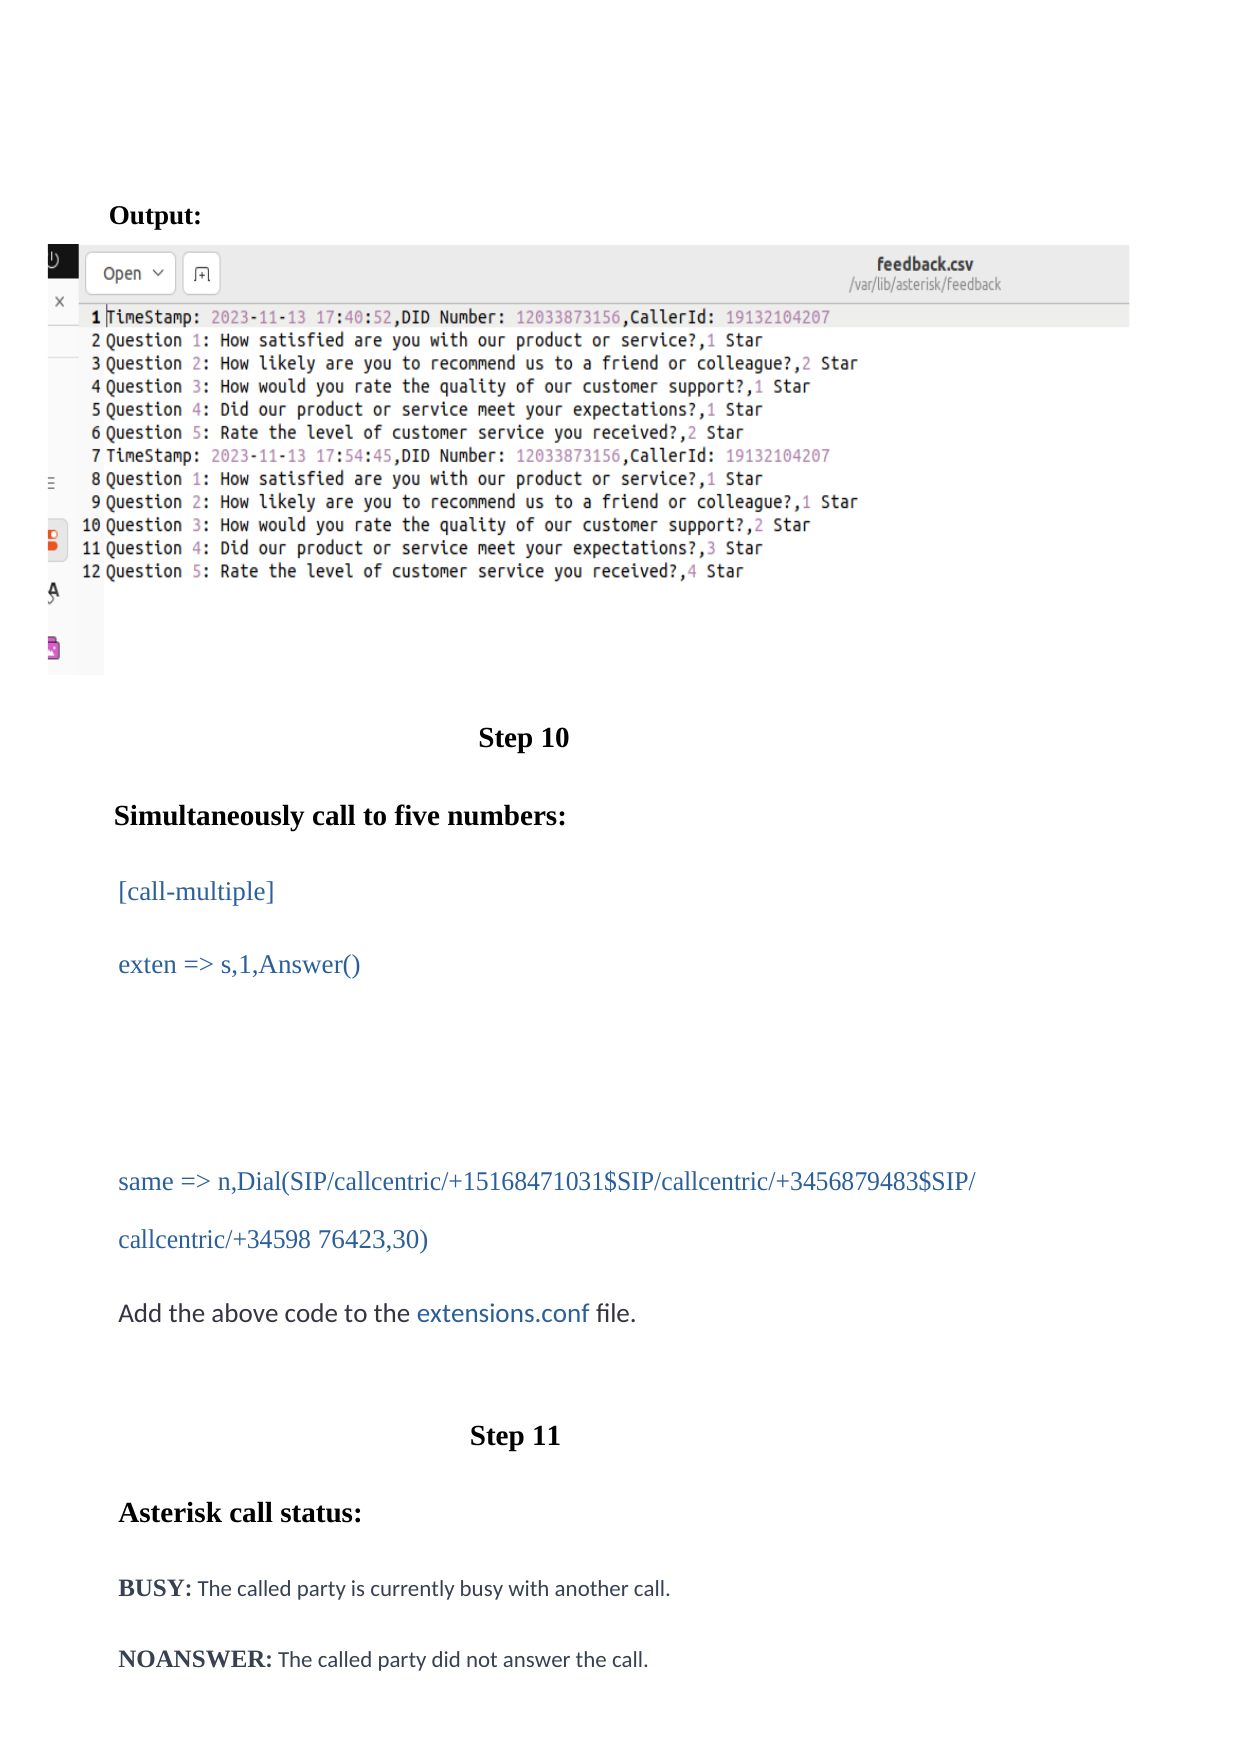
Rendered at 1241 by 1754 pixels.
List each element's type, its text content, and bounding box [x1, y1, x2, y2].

subtitle BUSY: The called party is currently busy with another call. [118, 1572, 1157, 1603]
text Step 11 [382, 1418, 1157, 1451]
subtitle Step 10 [48, 721, 576, 754]
text Add the above code to the extensions.conf file. [118, 1296, 1157, 1329]
subtitle [call-multiple] [118, 875, 1157, 906]
text exten => s,1,Answer() [118, 948, 1157, 979]
text NOANSWER: The called party did not answer the call. [118, 1643, 1157, 1674]
subtitle Simultaneously call to five numbers: [48, 798, 576, 832]
text Asterisk call status: [118, 1495, 1157, 1528]
text same => n,Dial(SIP/callcentric/+15168471031$SIP/callcentric/+3456879483$SIP/callcentric/+34598 76423,30) [118, 1165, 1078, 1254]
picture [47, 244, 1130, 675]
text Output: [48, 199, 1157, 230]
